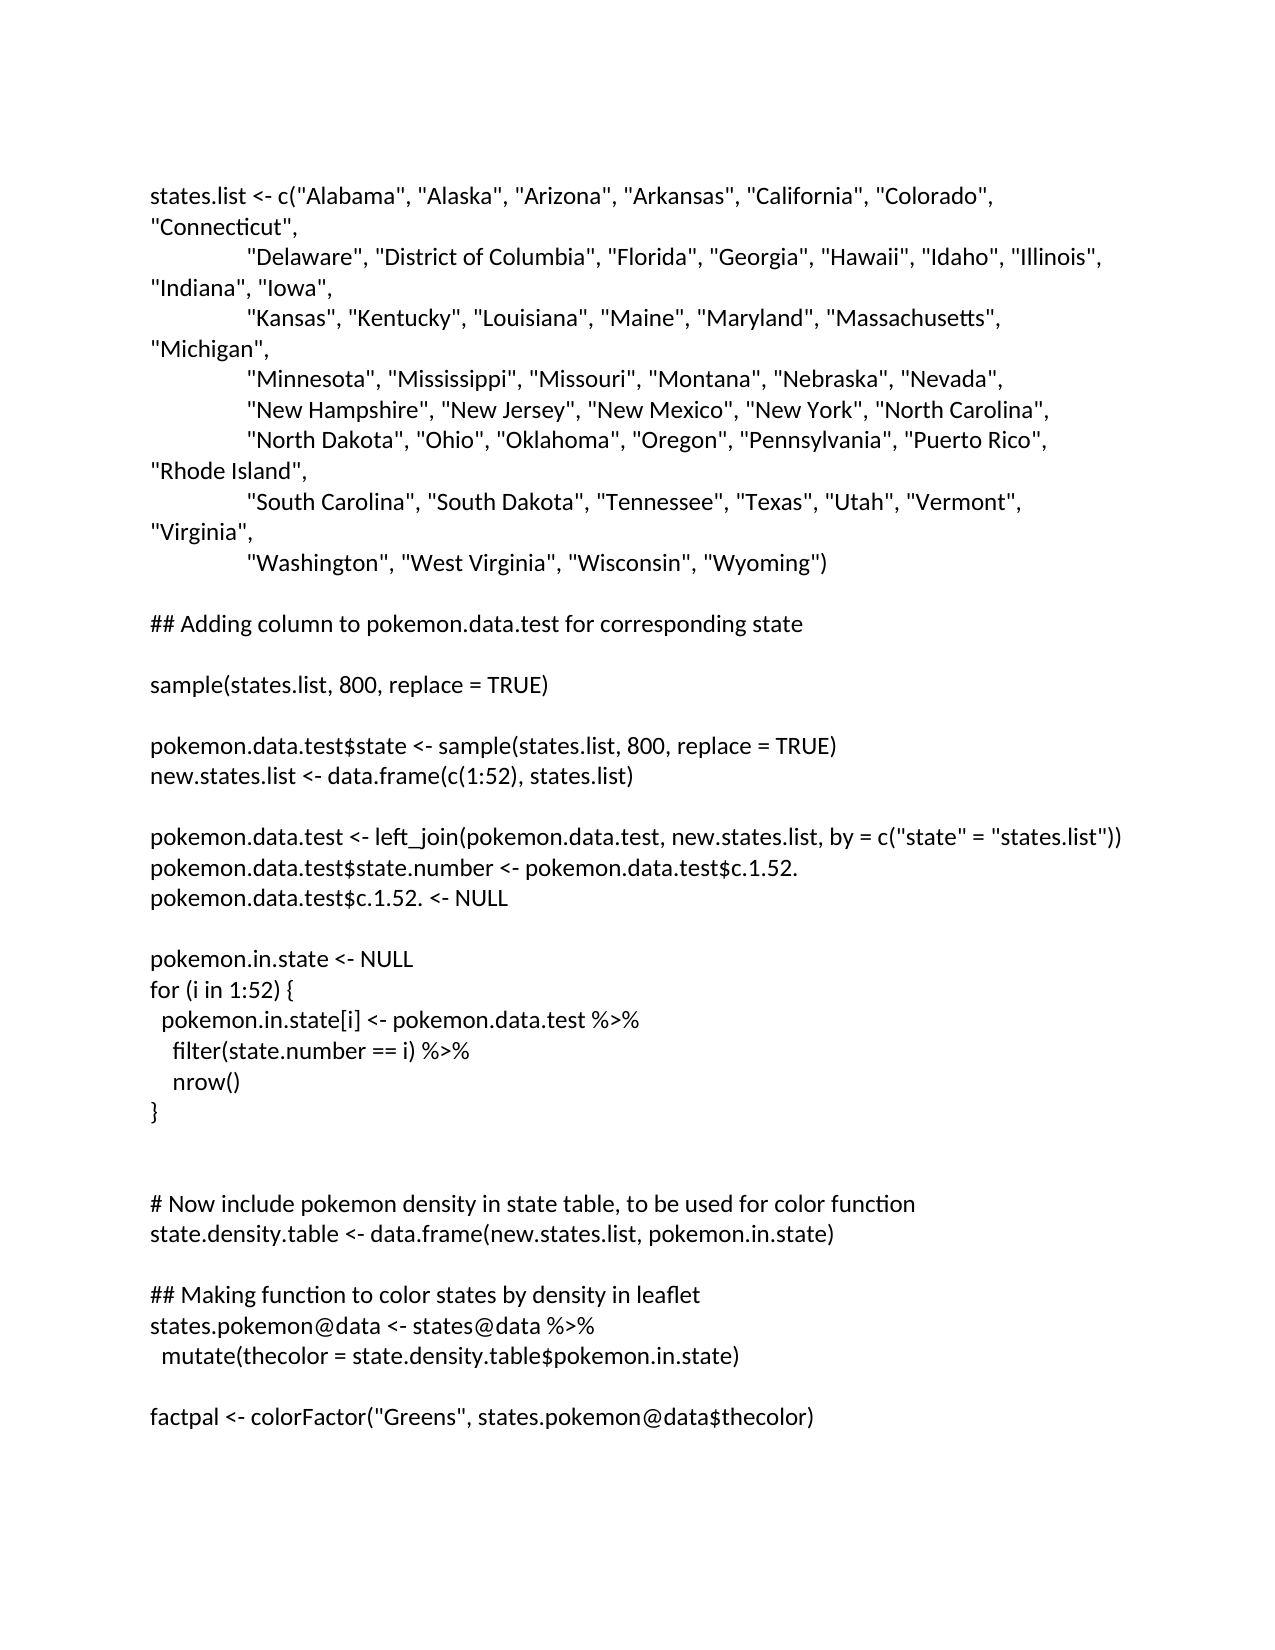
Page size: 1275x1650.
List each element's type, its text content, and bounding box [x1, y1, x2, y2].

text "North Dakota", "Ohio", "Oklahoma", "Oregon", "Pennsylvania", "Puerto Rico", "Rhode Island", [150, 425, 1125, 486]
text sample(states.list, 800, replace = TRUE) [150, 669, 1125, 699]
text nrow() [150, 1066, 1125, 1096]
text "Kansas", "Kentucky", "Louisiana", "Maine", "Maryland", "Massachusetts", "Michigan", [150, 303, 1125, 364]
text filter(state.number == i) %>% [150, 1035, 1125, 1066]
text states.pokemon@data <- states@data %>% [150, 1310, 1125, 1340]
text "South Carolina", "South Dakota", "Tennessee", "Texas", "Utah", "Vermont", "Virginia", [150, 486, 1125, 547]
text pokemon.data.test <- left_join(pokemon.data.test, new.states.list, by = c("state" = "states.list")) [150, 821, 1125, 852]
text "Washington", "West Virginia", "Wisconsin", "Wyoming") [150, 547, 1125, 577]
text states.list <- c("Alabama", "Alaska", "Arizona", "Arkansas", "California", "Colorado", "Connecticut", [150, 181, 1125, 242]
text pokemon.data.test$state <- sample(states.list, 800, replace = TRUE) [150, 730, 1125, 760]
text "New Hampshire", "New Jersey", "New Mexico", "New York", "North Carolina", [150, 394, 1125, 425]
text ## Making function to color states by density in leaflet [150, 1279, 1125, 1310]
text for (i in 1:52) { [150, 974, 1125, 1004]
text # Now include pokemon density in state table, to be used for color function [150, 1188, 1125, 1218]
text factpal <- colorFactor("Greens", states.pokemon@data$thecolor) [150, 1401, 1125, 1432]
text new.states.list <- data.frame(c(1:52), states.list) [150, 760, 1125, 791]
text "Minnesota", "Mississippi", "Missouri", "Montana", "Nebraska", "Nevada", [150, 364, 1125, 394]
text pokemon.data.test$c.1.52. <- NULL [150, 882, 1125, 913]
text pokemon.in.state <- NULL [150, 943, 1125, 974]
text mutate(thecolor = state.density.table$pokemon.in.state) [150, 1340, 1125, 1371]
text pokemon.in.state[i] <- pokemon.data.test %>% [150, 1004, 1125, 1035]
text state.density.table <- data.frame(new.states.list, pokemon.in.state) [150, 1218, 1125, 1249]
text } [150, 1096, 1125, 1127]
text "Delaware", "District of Columbia", "Florida", "Georgia", "Hawaii", "Idaho", "Illinois", "Indiana", "Iowa", [150, 242, 1125, 303]
text pokemon.data.test$state.number <- pokemon.data.test$c.1.52. [150, 852, 1125, 882]
text ## Adding column to pokemon.data.test for corresponding state [150, 608, 1125, 638]
